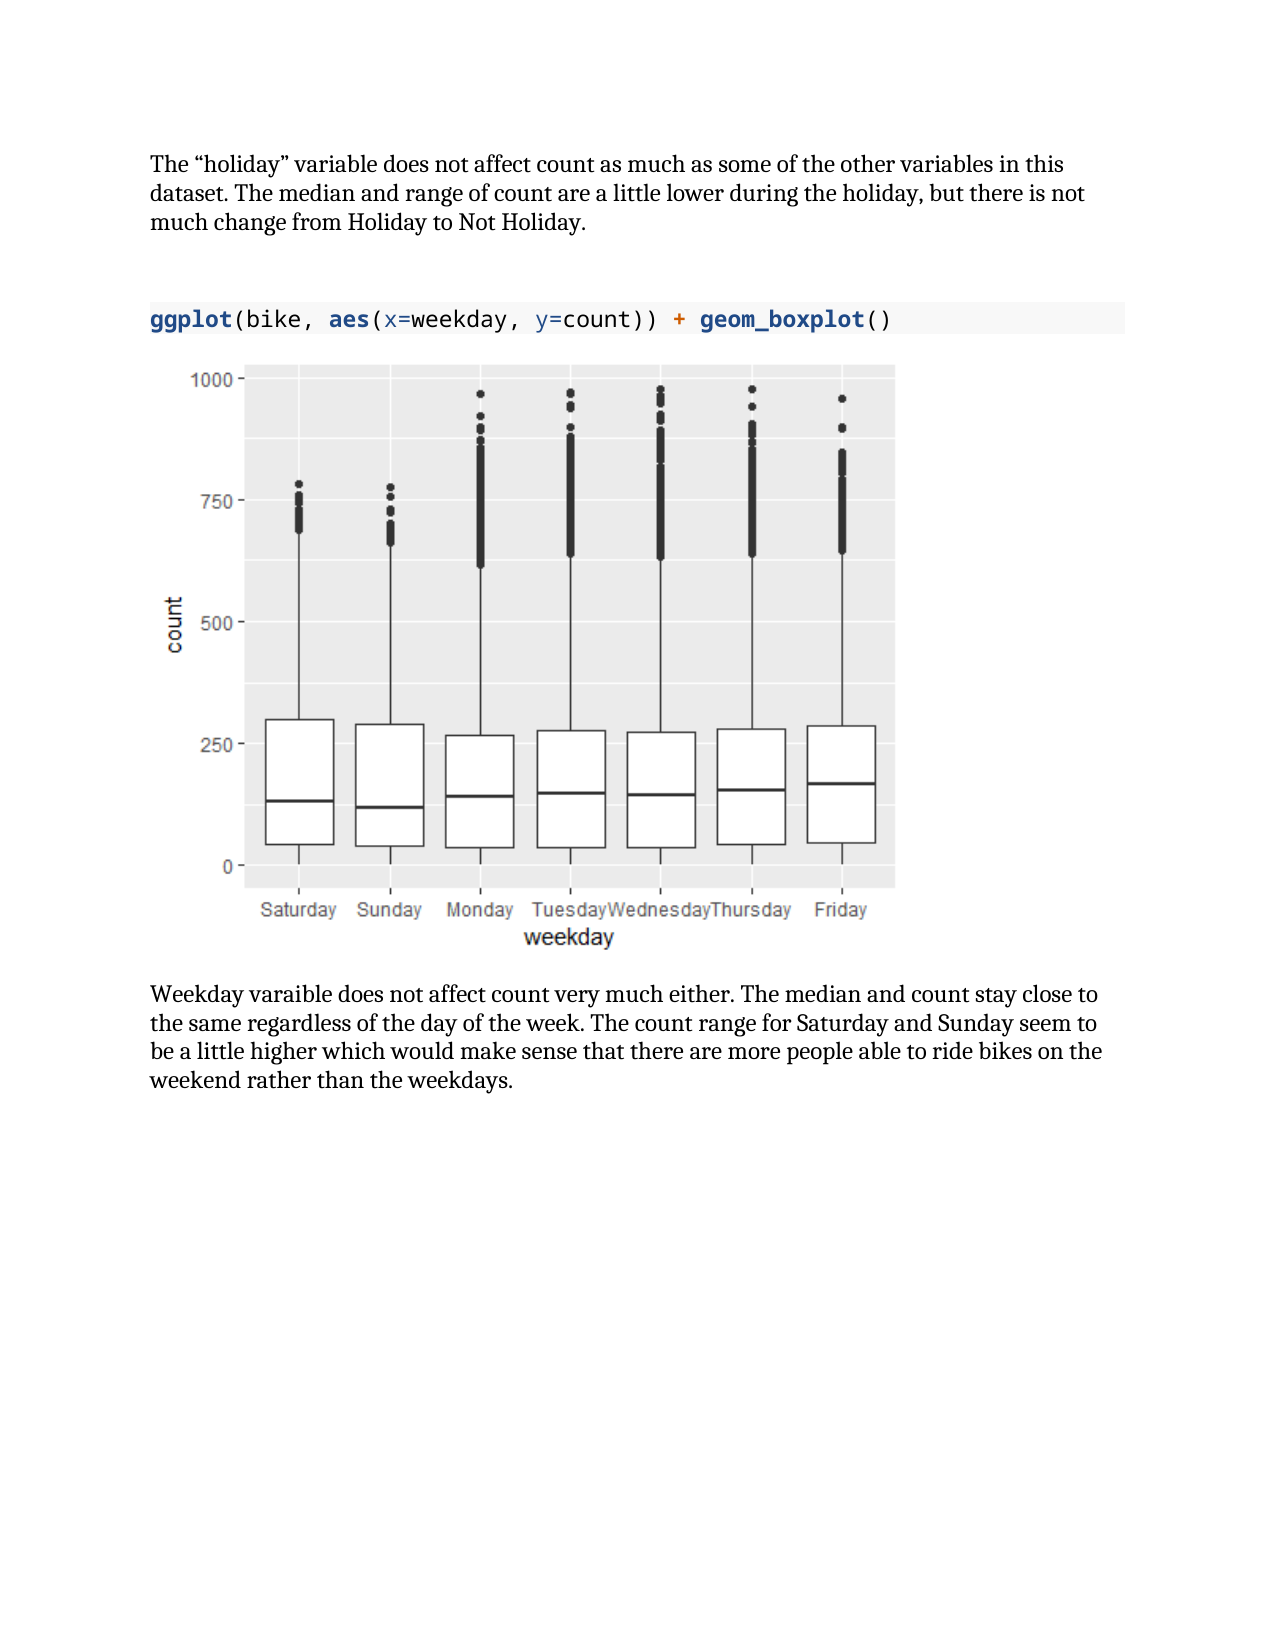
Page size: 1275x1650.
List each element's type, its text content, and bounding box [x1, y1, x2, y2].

text Weekday varaible does not affect count very much either. The median and count stay close to the same regardless of the day of the week. The count range for Saturday and Sunday seem to be a little higher which would make sense that there are more people able to ride bikes on the weekend rather than the weekdays. [150, 980, 1125, 1095]
text The “holiday” variable does not affect count as much as some of the other variables in this dataset. The median and range of count are a little lower during the holiday, but there is not much change from Holiday to Not Holiday. [150, 150, 1125, 236]
picture [150, 354, 908, 961]
text ggplot(bike, aes(x=weekday, y=count)) + geom_boxplot() [150, 302, 1125, 334]
